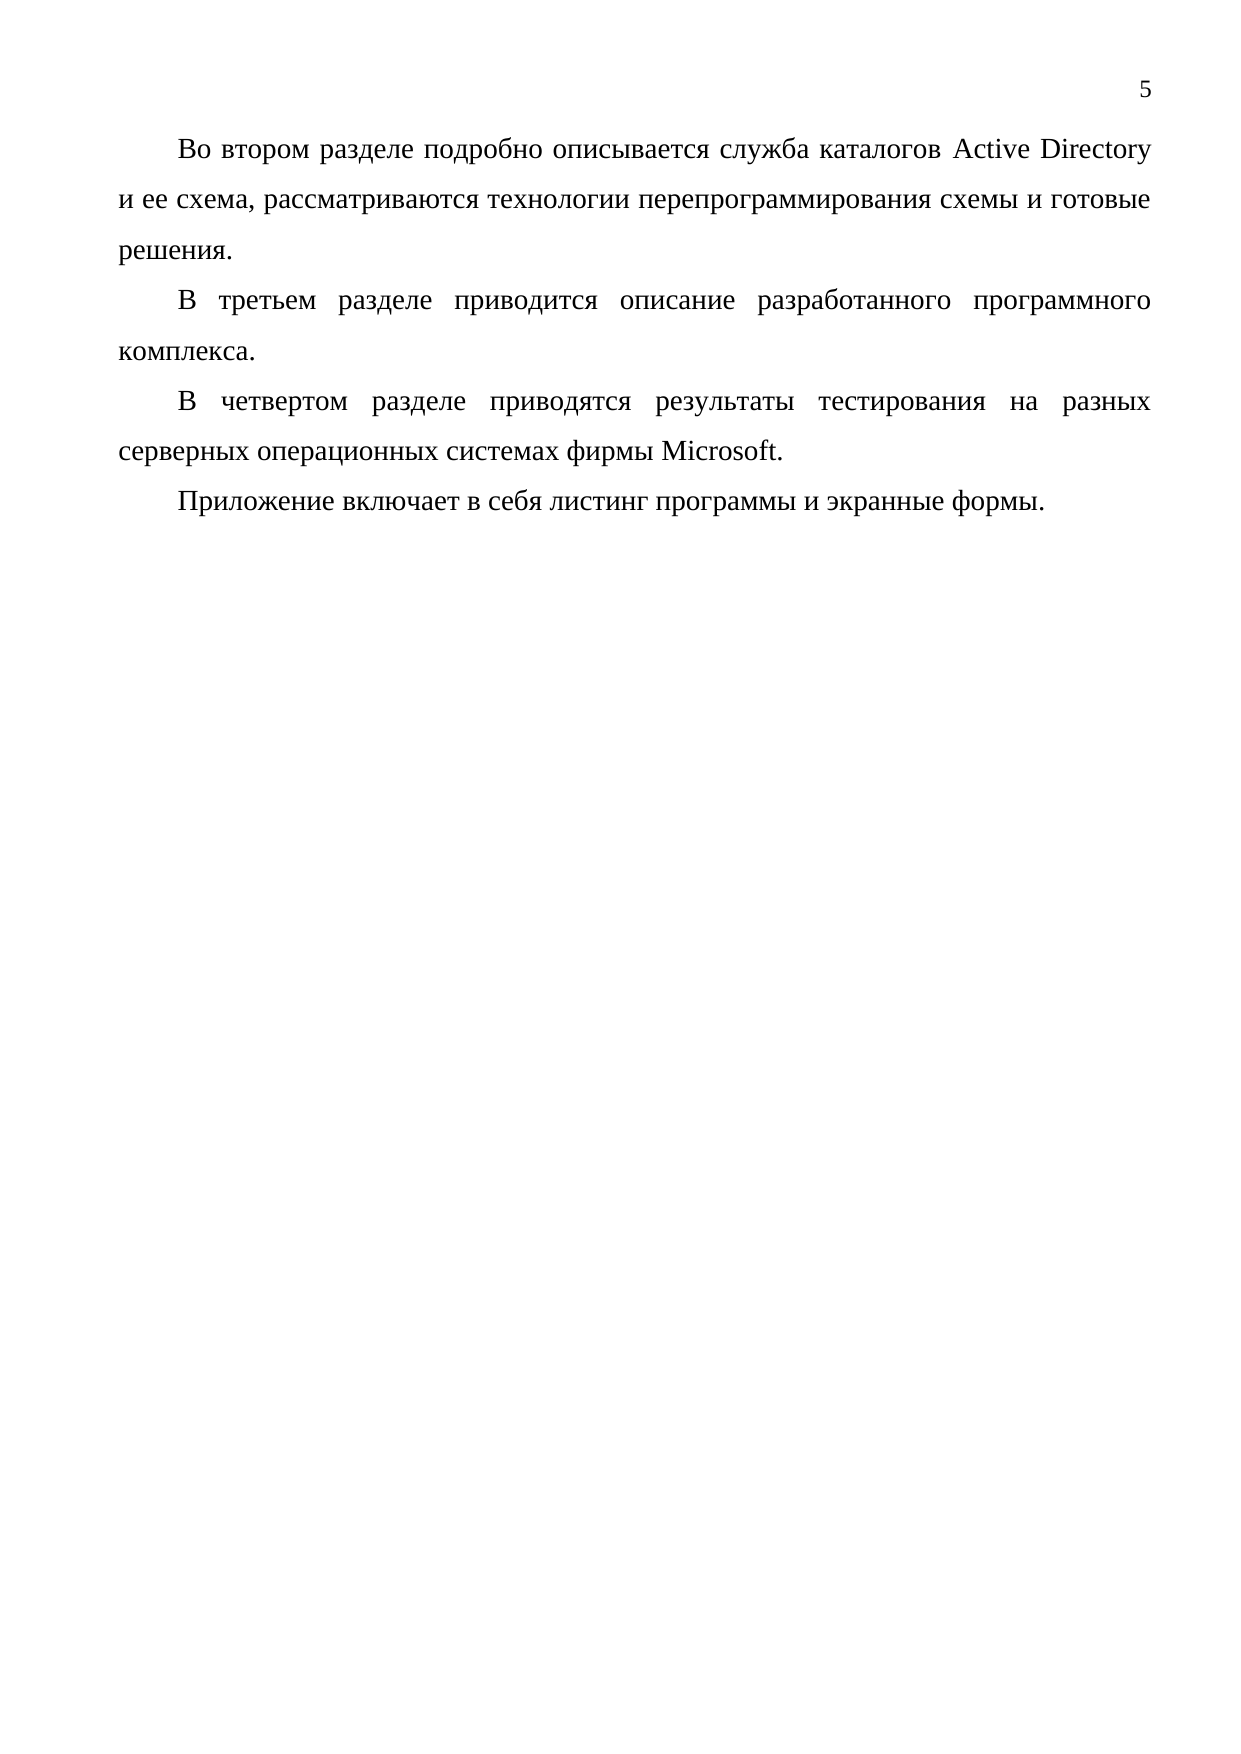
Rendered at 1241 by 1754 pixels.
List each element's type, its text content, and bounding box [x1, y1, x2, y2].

text Приложение включает в себя листинг программы и экранные формы. [118, 483, 1152, 517]
text В четвертом разделе приводятся результаты тестирования на разных серверных операционных системах фирмы Microsoft. [118, 383, 1152, 467]
text В третьем разделе приводится описание разработанного программного комплекса. [118, 282, 1152, 366]
